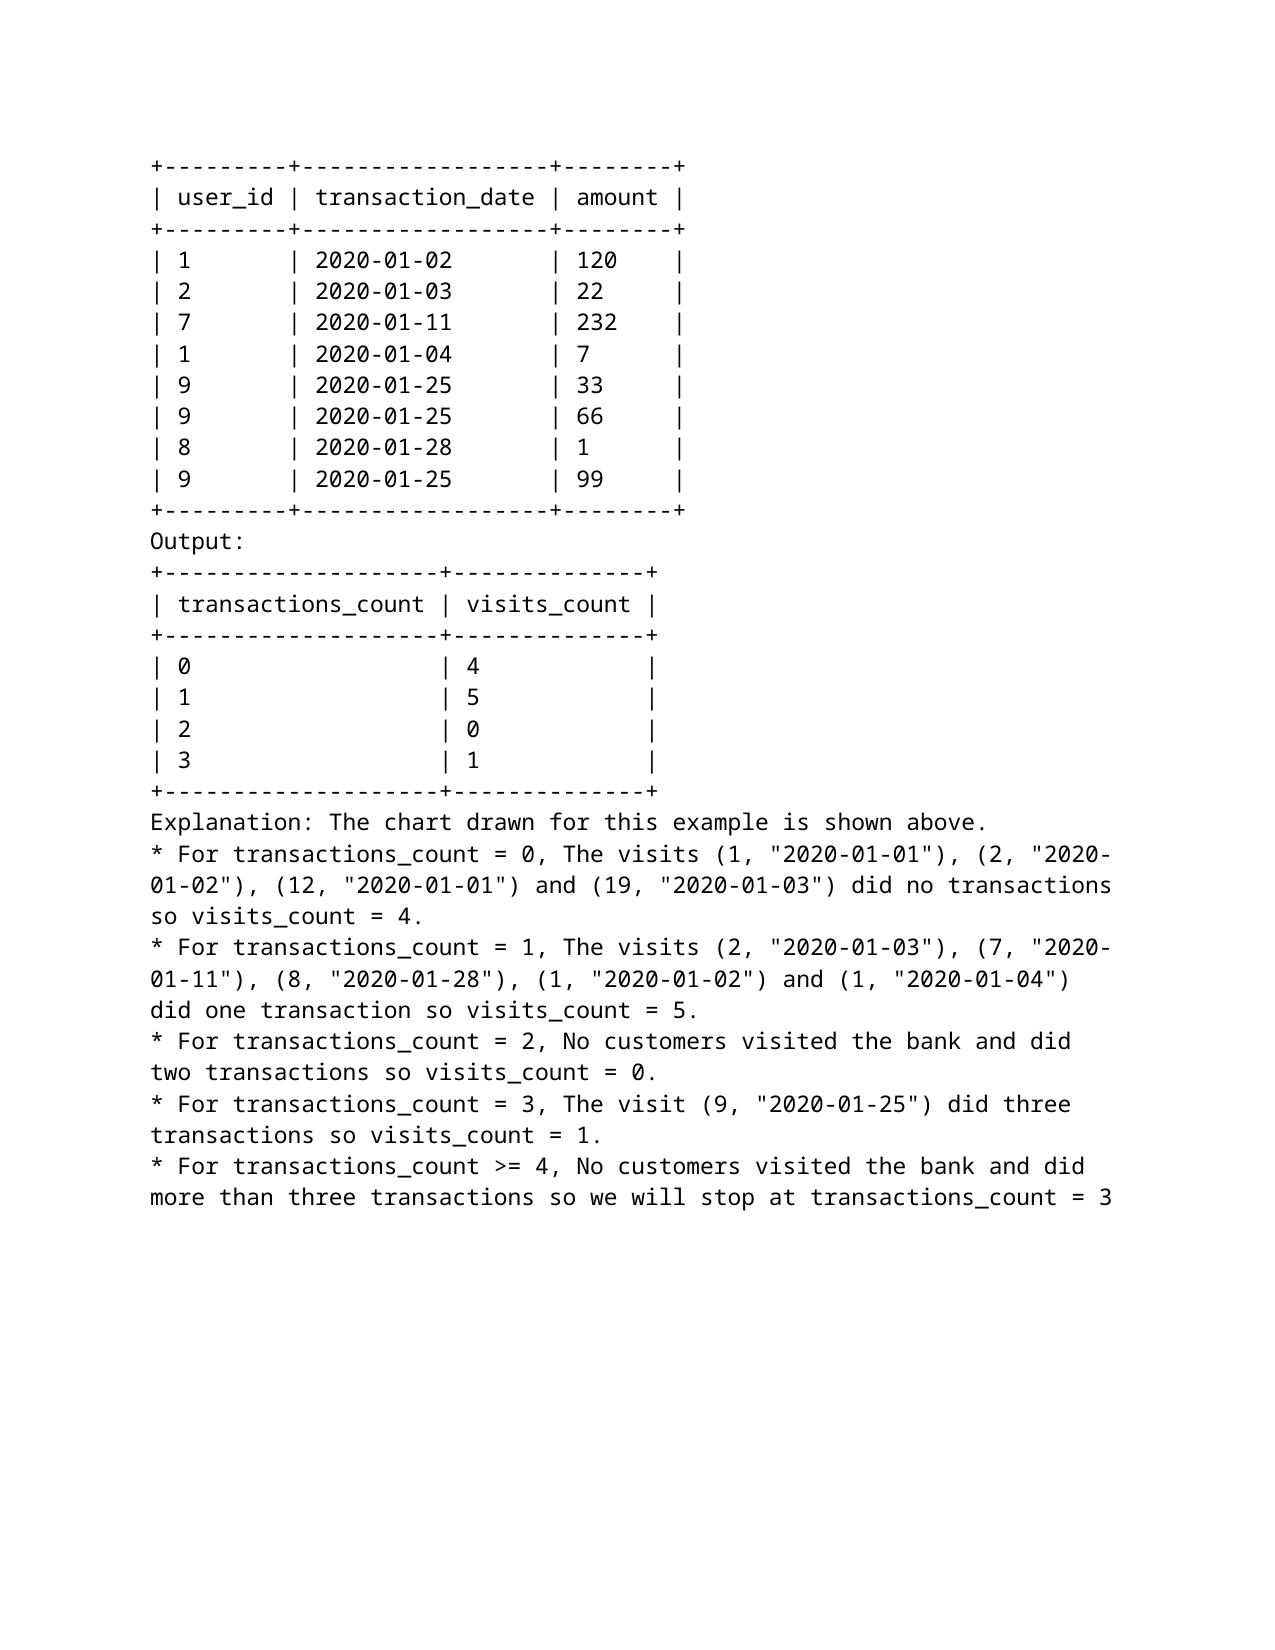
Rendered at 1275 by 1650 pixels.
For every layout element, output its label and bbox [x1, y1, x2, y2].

text [150, 150, 1125, 1212]
